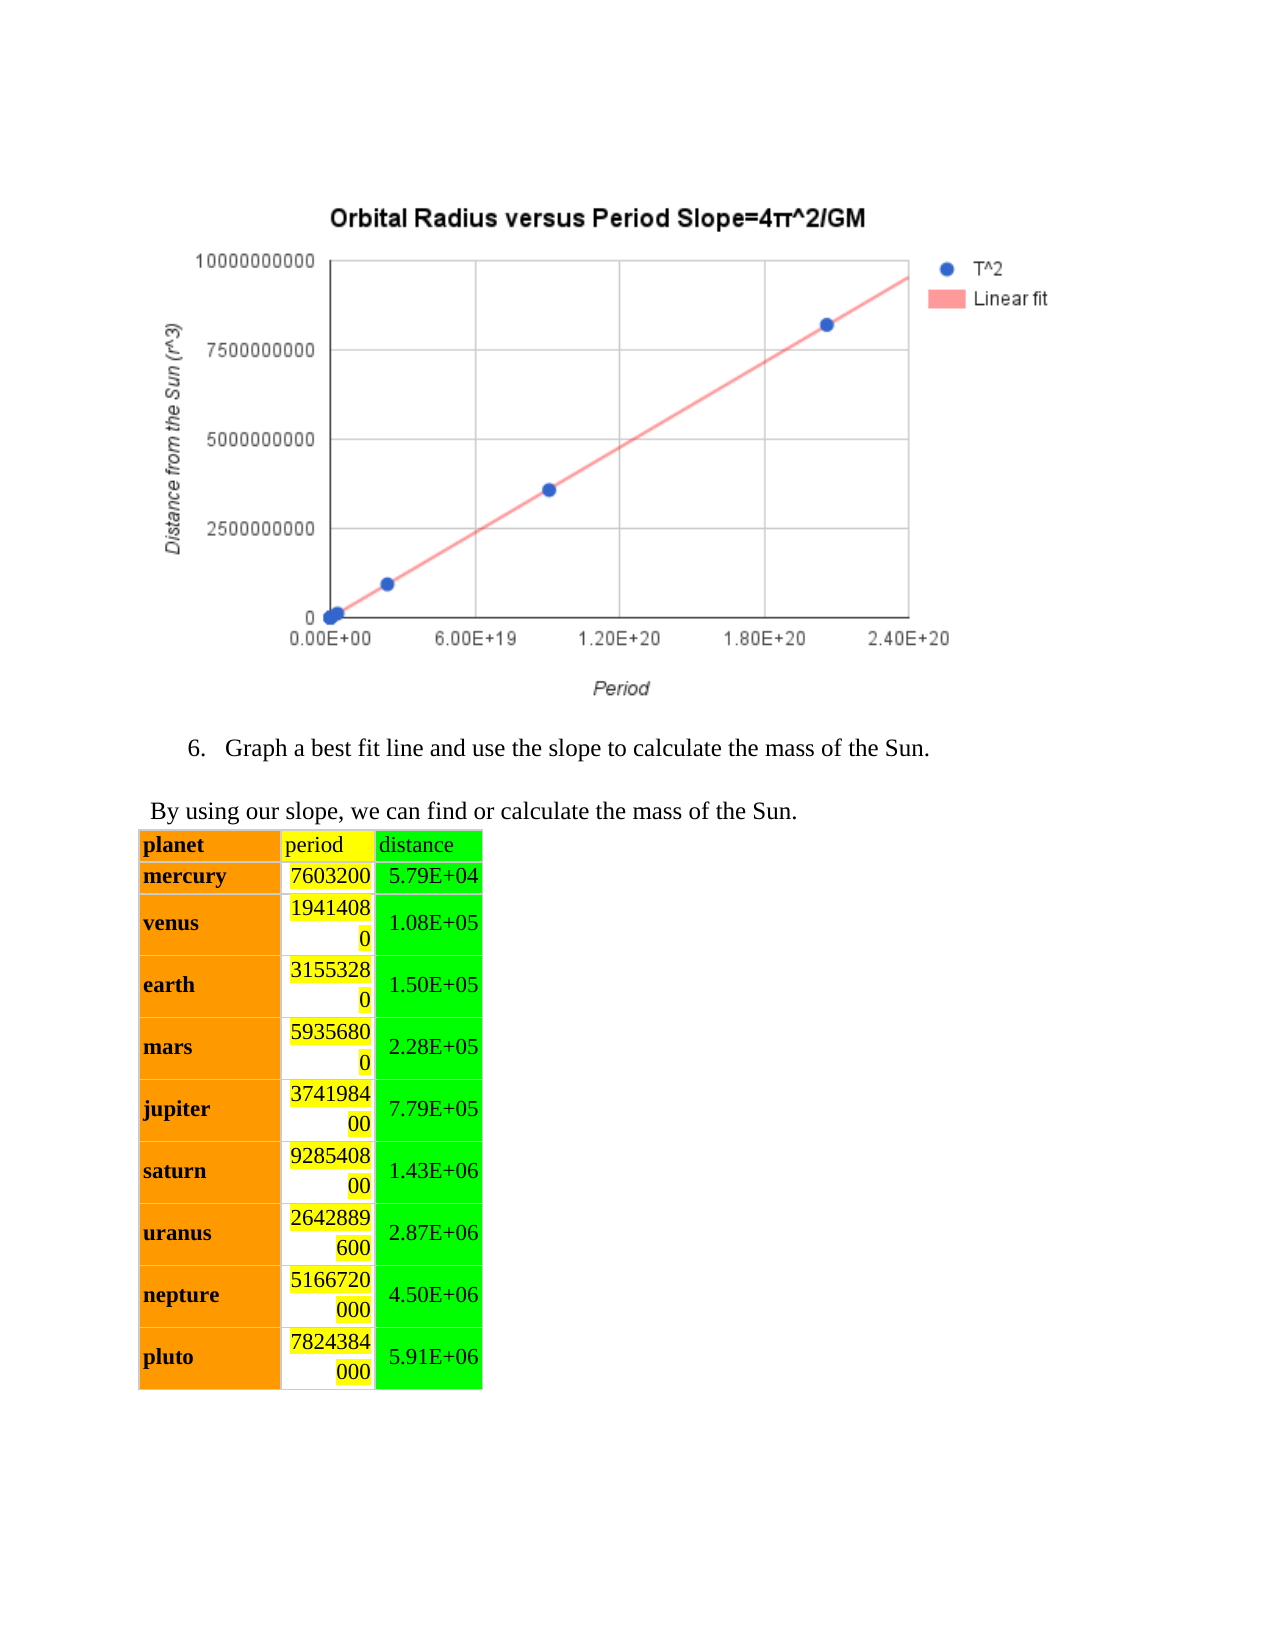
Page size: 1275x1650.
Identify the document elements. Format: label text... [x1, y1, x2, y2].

table_cell mars [140, 1018, 280, 1079]
table_cell 1.43E+06 [376, 1142, 482, 1203]
table_cell 2642889600 [282, 1204, 374, 1265]
table_cell 7824384000 [282, 1328, 374, 1389]
table_cell 59356800 [282, 1018, 374, 1079]
table_header distance [376, 831, 482, 861]
table_cell 5.79E+04 [376, 863, 482, 893]
table_cell mercury [140, 863, 280, 893]
table_cell 7.79E+05 [376, 1080, 482, 1141]
table_cell jupiter [140, 1080, 280, 1141]
table_cell 5.91E+06 [376, 1328, 482, 1389]
table_cell pluto [140, 1328, 280, 1389]
table_cell nepture [140, 1266, 280, 1327]
table_cell uranus [140, 1204, 280, 1265]
table_cell venus [140, 895, 280, 955]
table_cell 1.08E+05 [376, 895, 482, 955]
table_cell earth [140, 956, 280, 1017]
table_cell 1.50E+05 [376, 956, 482, 1017]
table_cell 928540800 [282, 1142, 374, 1203]
list Graph a best fit line and use the slope to calculate the mass of the Sun. [187, 733, 1125, 762]
table_cell 2.28E+05 [376, 1018, 482, 1079]
table_cell 31553280 [282, 956, 374, 1017]
table_cell 19414080 [282, 895, 374, 955]
table_cell 7603200 [282, 863, 374, 893]
table_cell 4.50E+06 [376, 1266, 482, 1327]
table_header period [282, 831, 374, 861]
table_header planet [140, 831, 280, 861]
table_cell 2.87E+06 [376, 1204, 482, 1265]
picture [150, 150, 1088, 730]
table_cell 5166720000 [282, 1266, 374, 1327]
table_cell saturn [140, 1142, 280, 1203]
text By using our slope, we can find or calculate the mass of the Sun. [150, 796, 1125, 825]
table_cell 374198400 [282, 1080, 374, 1141]
